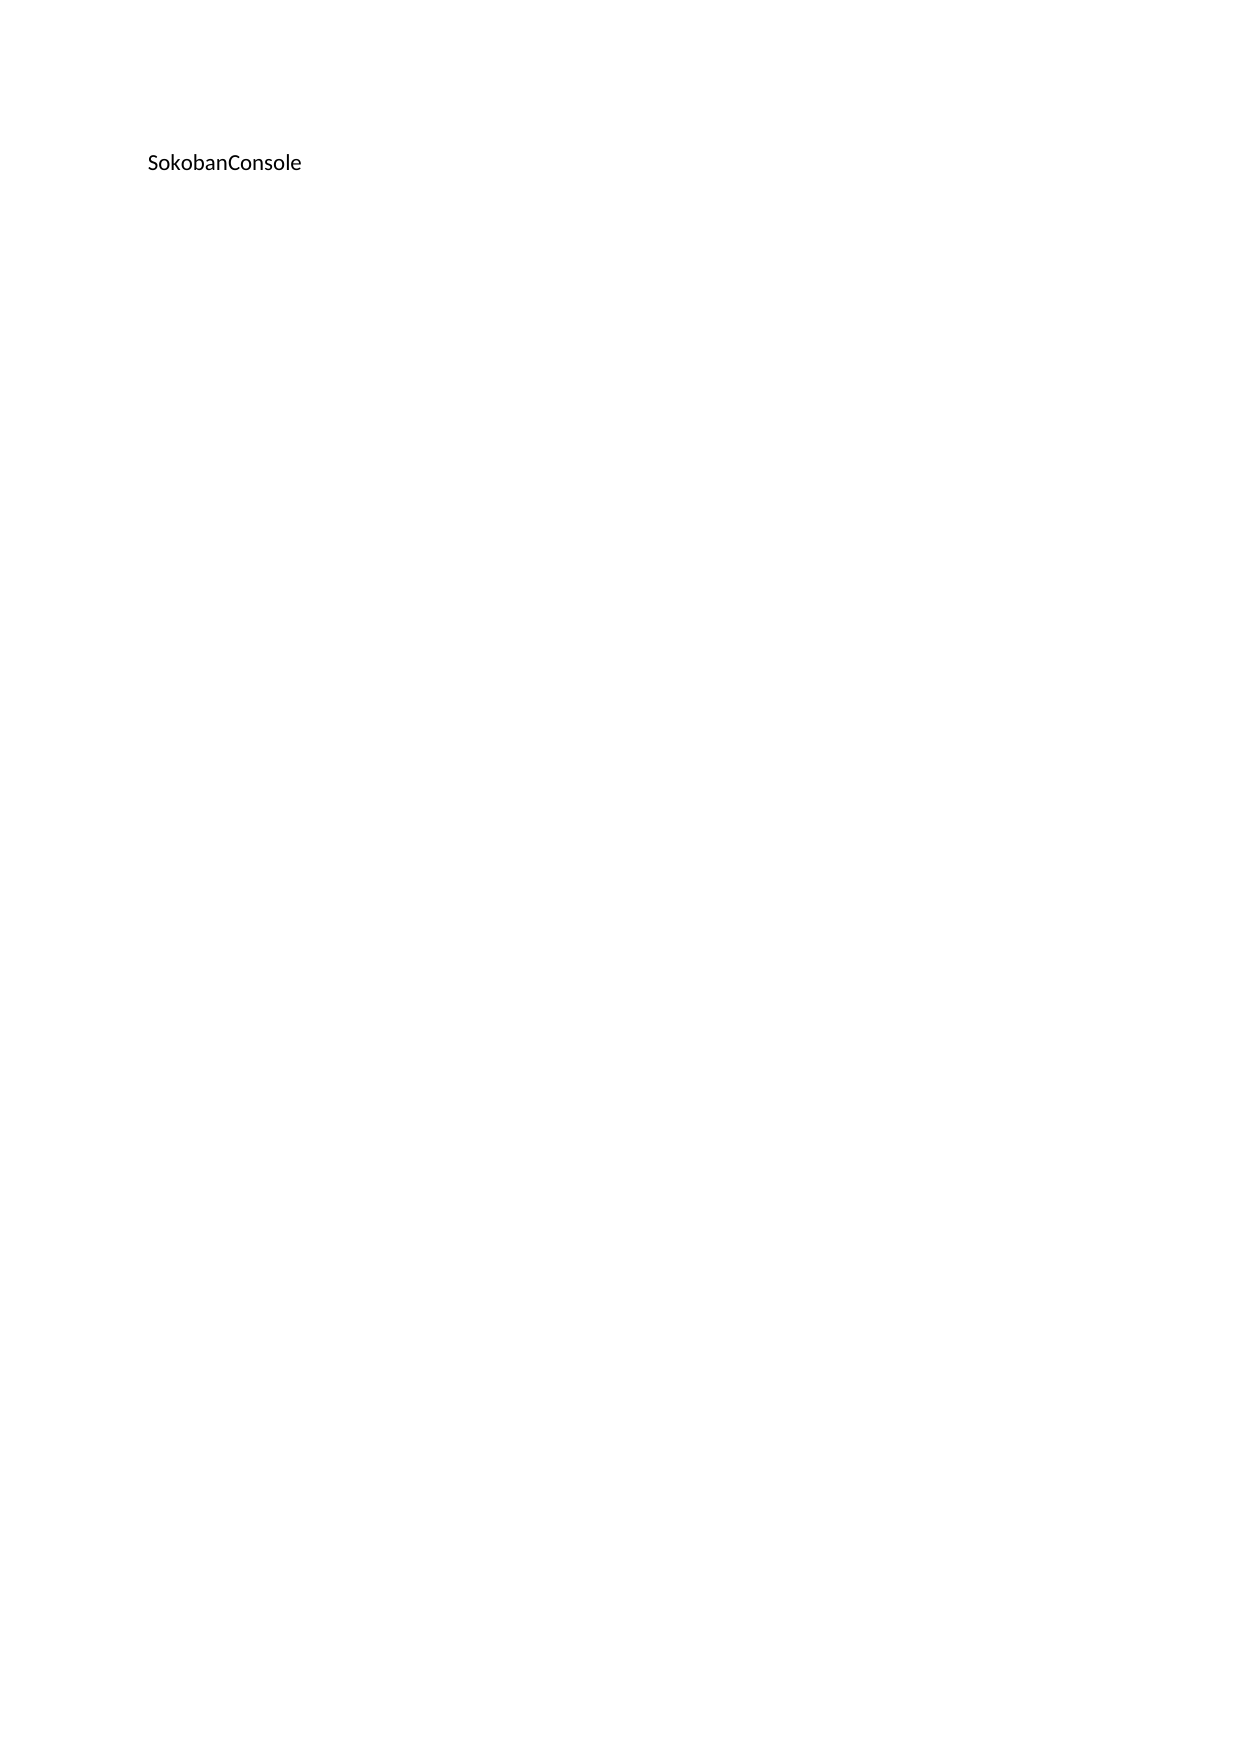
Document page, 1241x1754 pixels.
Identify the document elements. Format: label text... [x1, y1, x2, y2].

text SokobanConsole [148, 148, 1093, 176]
